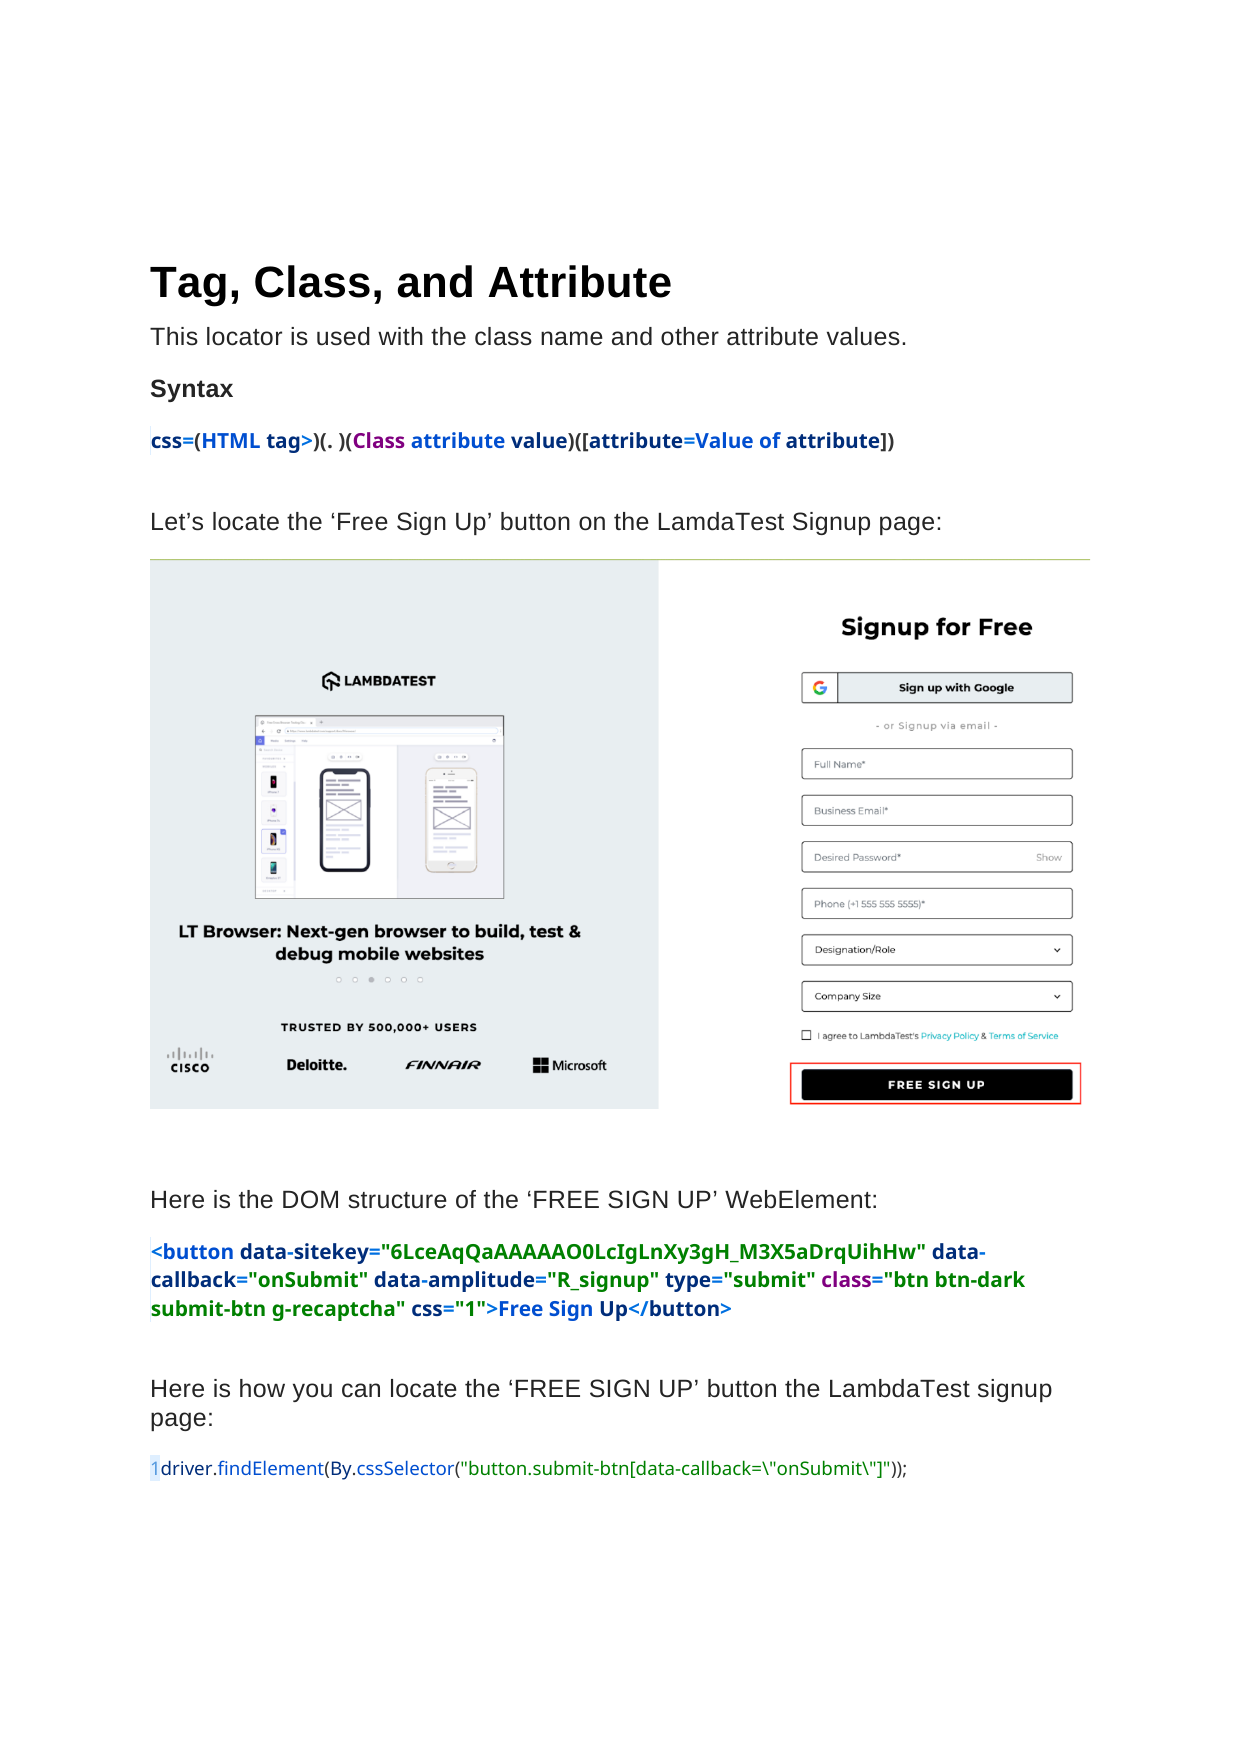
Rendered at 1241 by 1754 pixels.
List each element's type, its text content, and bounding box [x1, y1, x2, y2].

text This locator is used with the class name and other attribute values. [150, 322, 1090, 351]
picture [150, 559, 1091, 1109]
text Here is the DOM structure of the ‘FREE SIGN UP’ WebElement: [150, 1185, 1090, 1213]
text Tag, Class, and Attribute [150, 236, 1090, 306]
table_header css=(HTML tag>)(. )(Class attribute value)([attribute=Value of attribute]) [151, 426, 1090, 455]
table_header driver.findElement(By.cssSelector("button.submit-btn[data-callback=\"onSubmit\"]")); [160, 1455, 1090, 1481]
text Syntax [150, 374, 1090, 403]
text Here is how you can locate the ‘FREE SIGN UP’ button the LambdaTest signup page: [150, 1374, 1090, 1432]
table_header <button data-sitekey="6LceAqQaAAAAAO0LcIgLnXy3gH_M3X5aDrqUihHw" data-callback="onSubmit" data-amplitude="R_signup" type="submit" class="btn btn-dark submit-btn g-recaptcha" css="1">Free Sign Up</button> [151, 1237, 1090, 1322]
text Let’s locate the ‘Free Sign Up’ button on the LamdaTest Signup page: [150, 507, 1090, 536]
